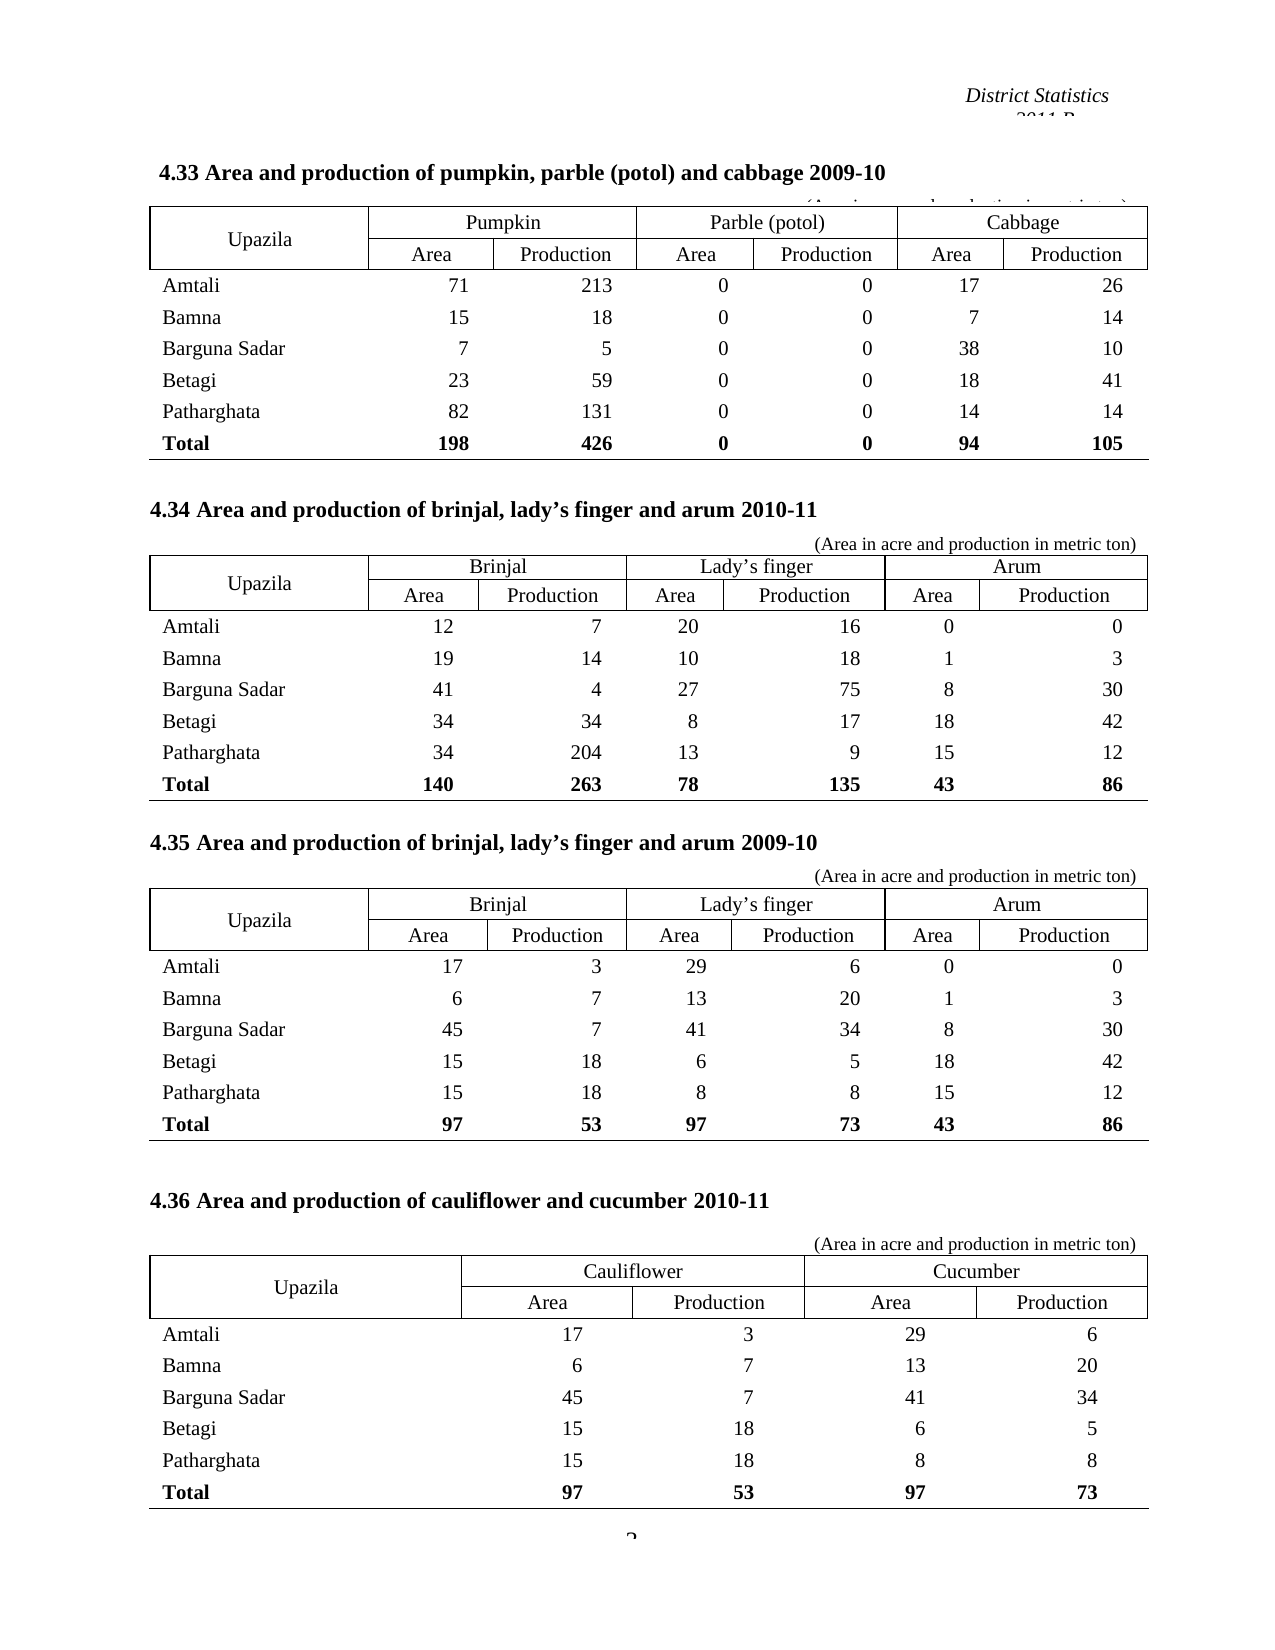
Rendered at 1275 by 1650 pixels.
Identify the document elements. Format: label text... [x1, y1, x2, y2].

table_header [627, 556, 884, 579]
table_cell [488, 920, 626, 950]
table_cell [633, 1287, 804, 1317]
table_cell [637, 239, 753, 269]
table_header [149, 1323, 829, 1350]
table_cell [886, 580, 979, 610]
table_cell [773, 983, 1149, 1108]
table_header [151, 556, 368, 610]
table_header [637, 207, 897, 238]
text (Area in acre and production in metric ton) [814, 533, 1167, 554]
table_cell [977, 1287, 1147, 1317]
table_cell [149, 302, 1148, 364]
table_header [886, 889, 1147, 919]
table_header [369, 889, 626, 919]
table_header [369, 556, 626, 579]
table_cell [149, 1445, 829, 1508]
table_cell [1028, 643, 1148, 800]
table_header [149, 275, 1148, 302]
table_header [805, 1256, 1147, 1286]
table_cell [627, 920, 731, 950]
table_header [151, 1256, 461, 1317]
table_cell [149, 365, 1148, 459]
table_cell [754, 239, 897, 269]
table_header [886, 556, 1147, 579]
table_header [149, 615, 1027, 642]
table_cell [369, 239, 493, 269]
text (Area in acre and production in metric ton) [814, 1233, 1167, 1254]
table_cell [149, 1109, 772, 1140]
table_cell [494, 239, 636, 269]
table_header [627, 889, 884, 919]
list Area and production of brinjal, lady’s finger and arum 2009-10 [150, 829, 1167, 855]
list Area and production of brinjal, lady’s finger and arum 2010-11 [150, 496, 1167, 523]
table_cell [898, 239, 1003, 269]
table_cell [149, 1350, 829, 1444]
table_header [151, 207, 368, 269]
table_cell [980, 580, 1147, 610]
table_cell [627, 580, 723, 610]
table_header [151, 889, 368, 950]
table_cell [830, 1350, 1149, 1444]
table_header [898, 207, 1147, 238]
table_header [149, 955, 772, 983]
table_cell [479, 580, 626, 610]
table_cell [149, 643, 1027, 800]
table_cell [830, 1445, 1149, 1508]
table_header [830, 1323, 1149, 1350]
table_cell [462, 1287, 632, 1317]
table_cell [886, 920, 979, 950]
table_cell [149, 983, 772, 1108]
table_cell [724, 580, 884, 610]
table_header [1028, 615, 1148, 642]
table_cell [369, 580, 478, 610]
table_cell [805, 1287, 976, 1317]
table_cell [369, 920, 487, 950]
text (Area in acre and production in metric ton) [814, 865, 1167, 887]
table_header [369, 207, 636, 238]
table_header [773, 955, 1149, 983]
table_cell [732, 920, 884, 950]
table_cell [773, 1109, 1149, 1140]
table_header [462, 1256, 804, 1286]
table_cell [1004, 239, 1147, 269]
list Area and production of cauliflower and cucumber 2010-11 [150, 1187, 774, 1213]
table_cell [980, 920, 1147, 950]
